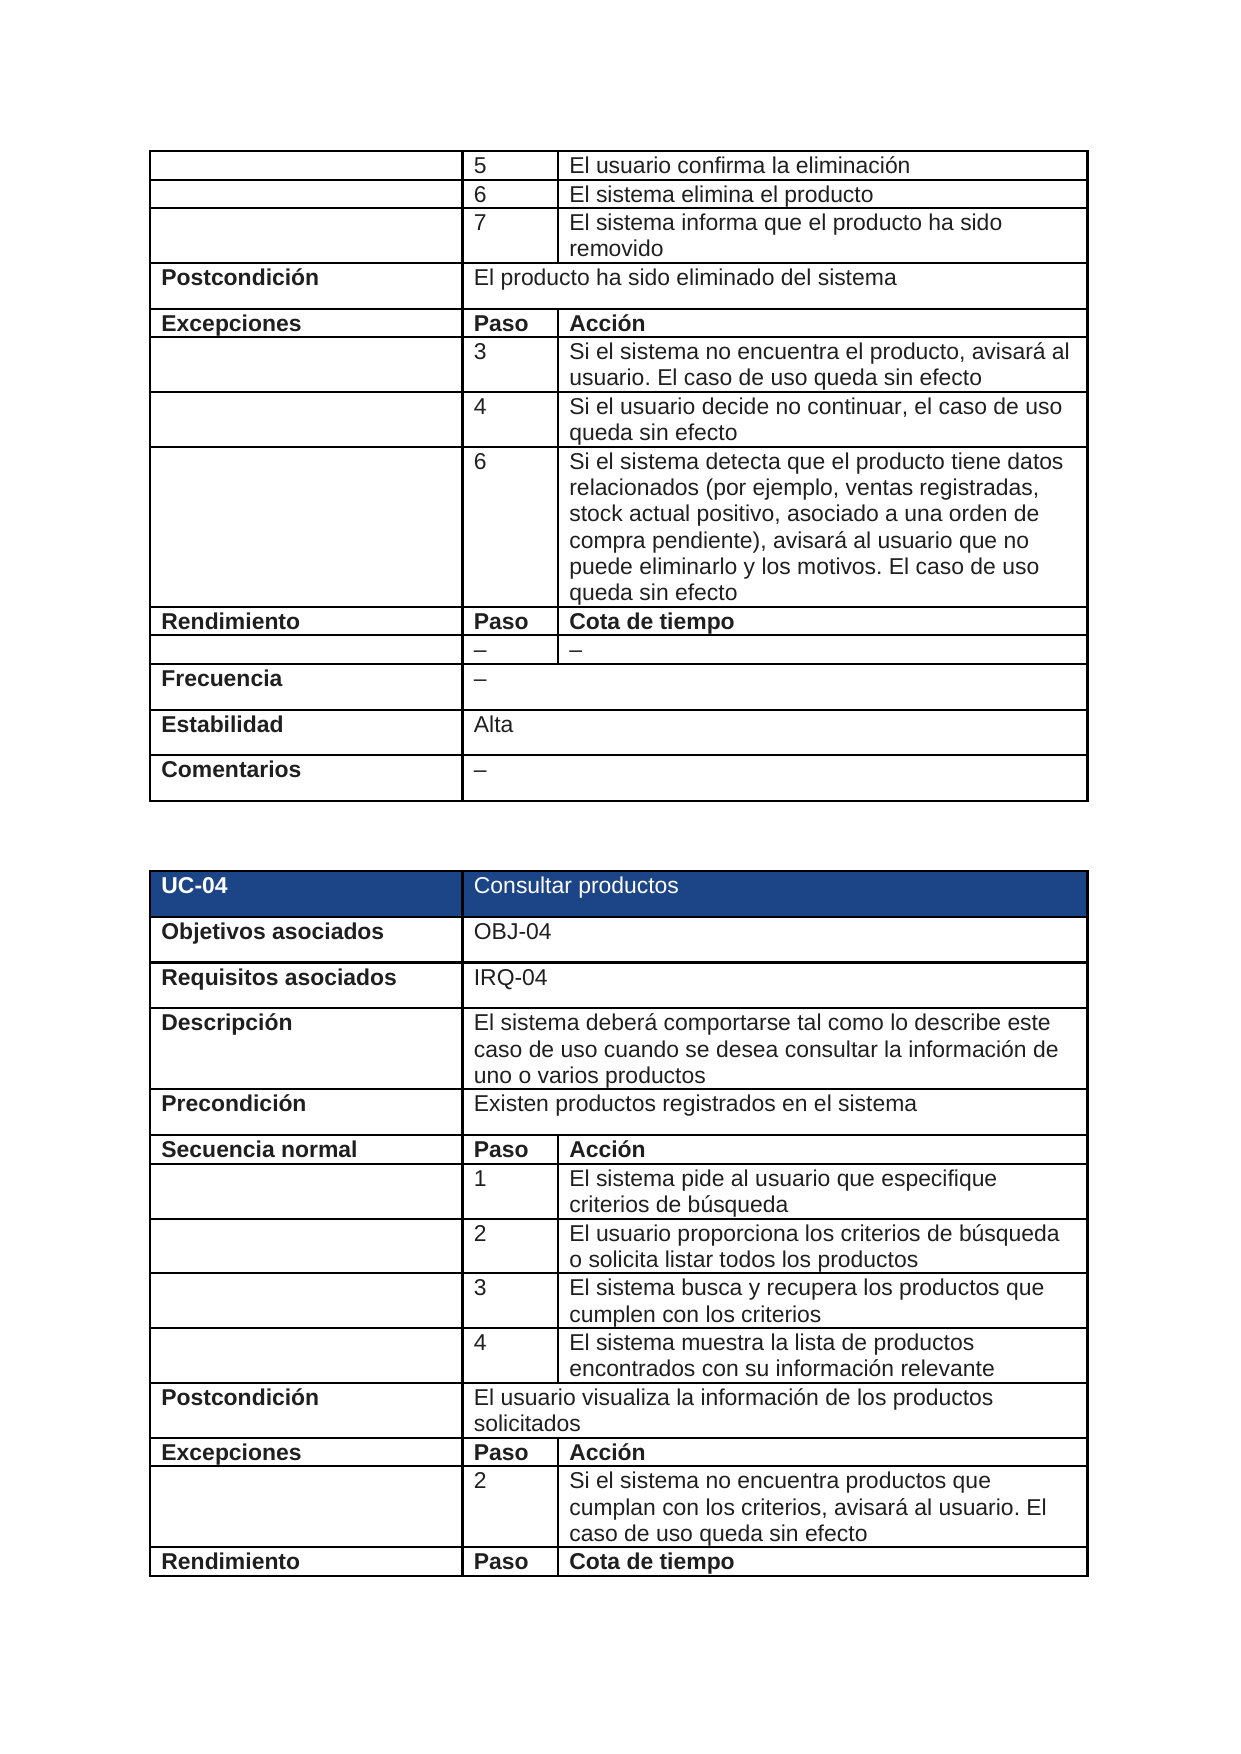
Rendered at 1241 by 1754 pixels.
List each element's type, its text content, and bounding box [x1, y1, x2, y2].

table_cell El producto ha sido eliminado del sistema [464, 264, 1086, 307]
table_cell [151, 636, 461, 663]
table_cell Precondición [151, 1090, 461, 1134]
table_cell Si el usuario decide no continuar, el caso de uso queda sin efecto [559, 393, 1086, 446]
table_cell 6 [464, 181, 557, 207]
table_cell El usuario confirma la eliminación [559, 152, 1086, 178]
table_cell El sistema busca y recupera los productos que cumplen con los criterios [559, 1274, 1086, 1327]
table_cell Excepciones [151, 310, 461, 336]
table_cell [151, 1220, 461, 1272]
table_cell El sistema muestra la lista de productos encontrados con su información relevante [559, 1329, 1086, 1382]
table_cell – [559, 636, 1086, 663]
table_cell El sistema deberá comportarse tal como lo describe este caso de uso cuando se desea consultar la información de uno o varios productos [464, 1009, 1086, 1088]
table_cell Paso [464, 310, 557, 336]
table_cell Descripción [151, 1009, 461, 1088]
table_cell El sistema pide al usuario que especifique criterios de búsqueda [559, 1165, 1086, 1217]
table_cell Frecuencia [151, 665, 461, 708]
table_cell [151, 1274, 461, 1327]
table_cell [151, 152, 461, 178]
table_cell El usuario proporciona los criterios de búsqueda o solicita listar todos los productos [559, 1220, 1086, 1272]
table_cell 3 [464, 1274, 557, 1327]
table_cell 4 [464, 1329, 557, 1382]
table_cell 4 [464, 393, 557, 446]
table_cell Paso [464, 1439, 557, 1465]
table_cell [151, 448, 461, 606]
table_cell 2 [464, 1220, 557, 1272]
table_cell 3 [464, 338, 557, 391]
table_cell Objetivos asociados [151, 918, 461, 961]
table_cell El sistema informa que el producto ha sido removido [559, 209, 1086, 262]
table_cell Acción [559, 1439, 1086, 1465]
table_cell IRQ-04 [464, 964, 1086, 1007]
table_cell Postcondición [151, 1384, 461, 1437]
table_cell Comentarios [151, 756, 461, 800]
table_cell – [464, 756, 1086, 800]
table_cell Si el sistema no encuentra productos que cumplan con los criterios, avisará al usuario. El caso de uso queda sin efecto [559, 1467, 1086, 1546]
table_cell Acción [559, 310, 1086, 336]
table_cell [151, 1329, 461, 1382]
table_cell [151, 1165, 461, 1217]
table_cell [151, 393, 461, 446]
table_cell – [464, 665, 1086, 708]
table_cell Existen productos registrados en el sistema [464, 1090, 1086, 1134]
table_cell Estabilidad [151, 711, 461, 754]
table_cell Paso [464, 1136, 557, 1163]
table_cell Cota de tiempo [559, 608, 1086, 634]
table_cell Paso [464, 608, 557, 634]
table_cell Rendimiento [151, 608, 461, 634]
table_cell El usuario visualiza la información de los productos solicitados [464, 1384, 1086, 1437]
table_header UC-04 [151, 872, 461, 916]
table_cell [151, 338, 461, 391]
table_cell [151, 1467, 461, 1546]
table_cell Paso [464, 1548, 557, 1574]
table_cell Acción [559, 1136, 1086, 1163]
table_cell [151, 209, 461, 262]
table_cell 1 [464, 1165, 557, 1217]
table_cell [151, 181, 461, 207]
table_cell Postcondición [151, 264, 461, 307]
table_cell OBJ-04 [464, 918, 1086, 961]
table_cell Alta [464, 711, 1086, 754]
table_cell Requisitos asociados [151, 964, 461, 1007]
table_cell Cota de tiempo [559, 1548, 1086, 1574]
table_cell – [464, 636, 557, 663]
table_cell Excepciones [151, 1439, 461, 1465]
table_cell Secuencia normal [151, 1136, 461, 1163]
table_header Consultar productos [464, 872, 1086, 916]
table_cell 5 [464, 152, 557, 178]
table_cell 7 [464, 209, 557, 262]
table_cell 6 [464, 448, 557, 606]
table_cell Rendimiento [151, 1548, 461, 1574]
table_cell Si el sistema no encuentra el producto, avisará al usuario. El caso de uso queda sin efecto [559, 338, 1086, 391]
table_cell Si el sistema detecta que el producto tiene datos relacionados (por ejemplo, ventas registradas, stock actual positivo, asociado a una orden de compra pendiente), avisará al usuario que no puede eliminarlo y los motivos. El caso de uso queda sin efecto [559, 448, 1086, 606]
table_cell 2 [464, 1467, 557, 1546]
table_cell El sistema elimina el producto [559, 181, 1086, 207]
